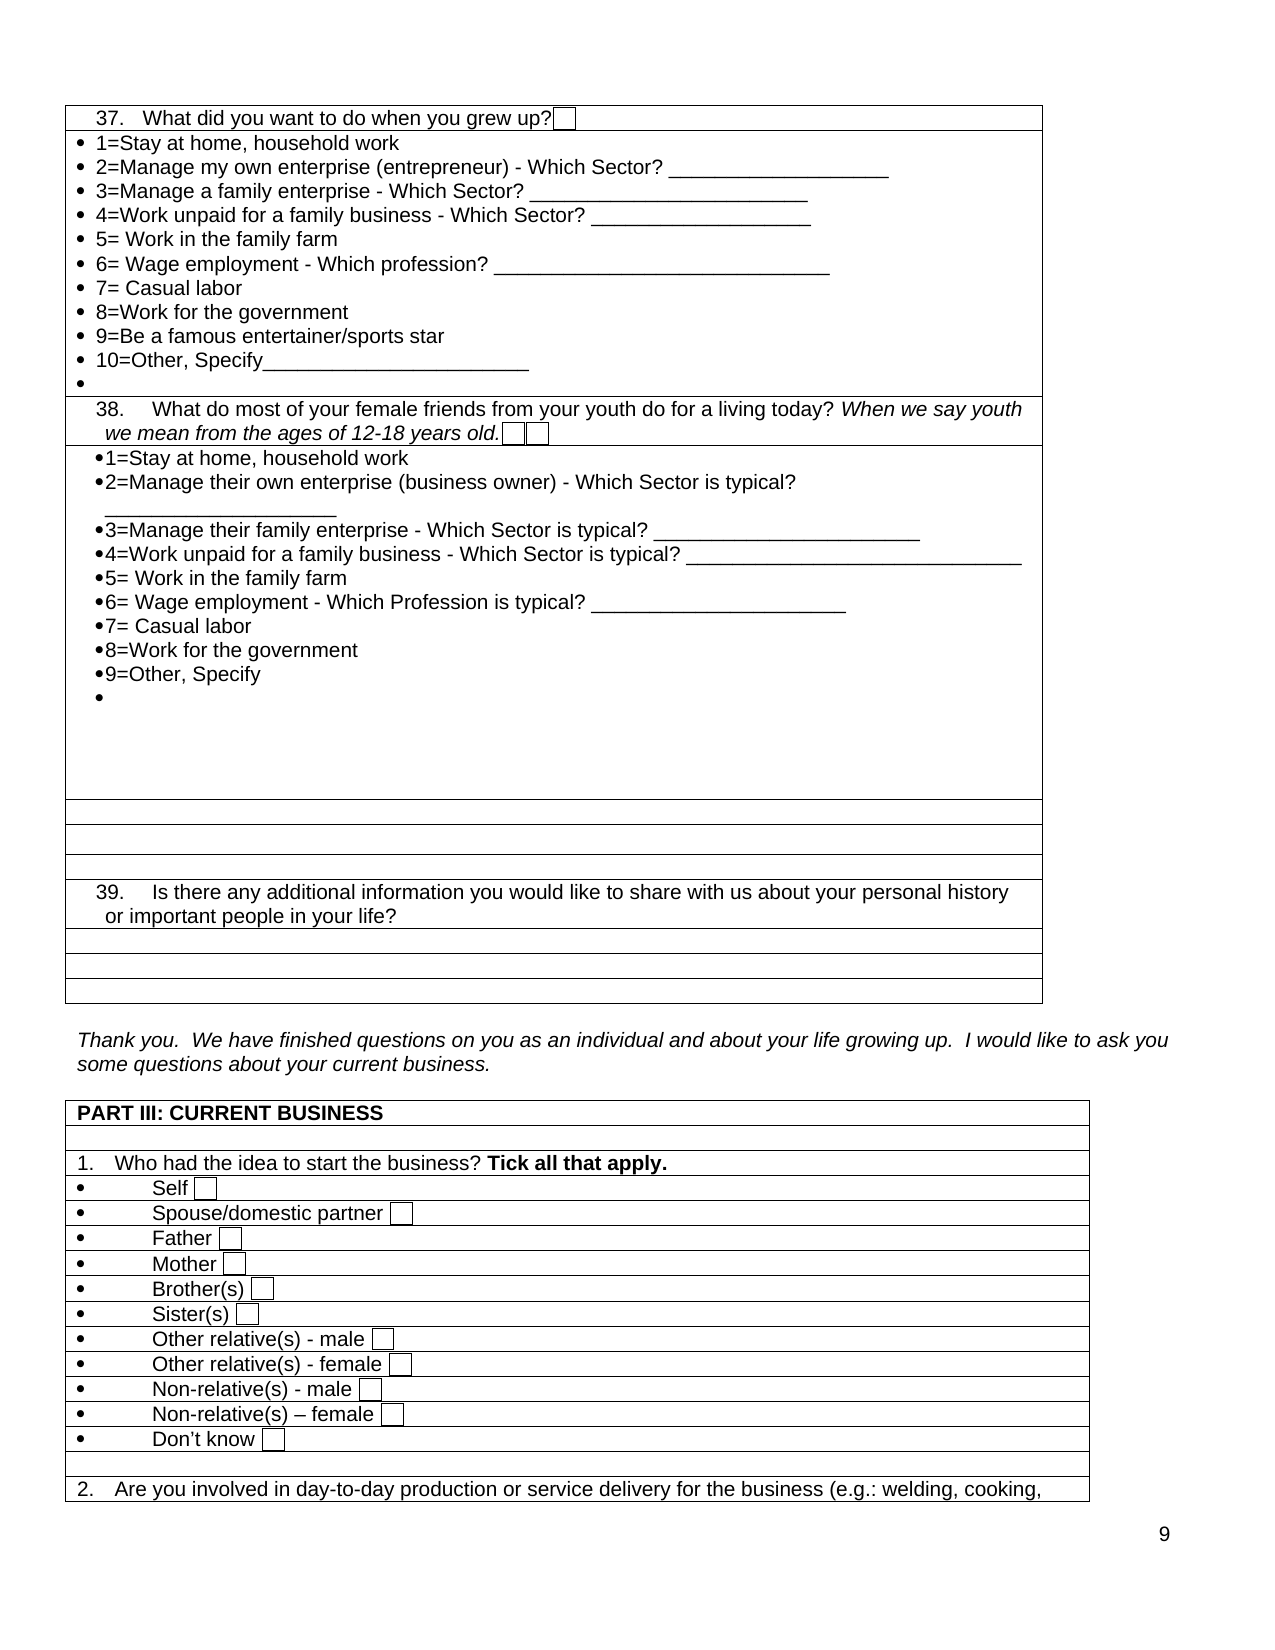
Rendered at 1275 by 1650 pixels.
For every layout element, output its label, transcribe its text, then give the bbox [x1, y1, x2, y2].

table_cell Other relative(s) - male [66, 1327, 1089, 1351]
table_cell [66, 1452, 1089, 1476]
table_cell Spouse/domestic partner [66, 1201, 1089, 1225]
table_cell [66, 1126, 1089, 1150]
table_cell Sister(s) [66, 1302, 1089, 1326]
table_cell Self [66, 1176, 1089, 1200]
table_cell [66, 825, 1042, 854]
table_cell 1=Stay at home, household work 2=Manage my own enterprise (entrepreneur) - Which Sector? ___________________ 3=Manage a family enterprise - Which Sector? ________________________ 4=Work unpaid for a family business - Which Sector? ___________________ 5= Work in the family farm 6= Wage employment - Which profession? _____________________________ 7= Casual labor 8=Work for the government 9=Be a famous entertainer/sports star 10=Other, Specify_______________________ [66, 131, 1042, 396]
table_cell What did you want to do when you grew up? [66, 106, 1042, 130]
text Thank you. We have finished questions on you as an individual and about your life growing up. I would like to ask you some questions about your current business. [77, 1028, 1170, 1076]
table_cell Non-relative(s) – female [66, 1402, 1089, 1426]
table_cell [66, 1477, 1089, 1501]
table_cell Who had the idea to start the business? Tick all that apply. [66, 1151, 1089, 1175]
table_cell [66, 855, 1042, 879]
table_cell Don’t know [66, 1427, 1089, 1451]
table_cell 1=Stay at home, household work 2=Manage their own enterprise (business owner) - Which Sector is typical? ____________________ 3=Manage their family enterprise - Which Sector is typical? _______________________ 4=Work unpaid for a family business - Which Sector is typical? _____________________________ 5= Work in the family farm 6= Wage employment - Which Profession is typical? ______________________ 7= Casual labor 8=Work for the government 9=Other, Specify [66, 446, 1042, 799]
table_cell Other relative(s) - female [66, 1352, 1089, 1376]
table_cell Is there any additional information you would like to share with us about your personal history or important people in your life? [66, 880, 1042, 928]
table_cell [66, 979, 1042, 1003]
table_cell Mother [66, 1251, 1089, 1275]
table_cell What do most of your female friends from your youth do for a living today? When we say youth we mean from the ages of 12-18 years old. [66, 397, 1042, 445]
table_cell Non-relative(s) - male [66, 1377, 1089, 1401]
table_header PART III: CURRENT BUSINESS [66, 1101, 1089, 1125]
table_cell Brother(s) [66, 1276, 1089, 1301]
table_cell Father [66, 1226, 1089, 1250]
table_cell [66, 954, 1042, 978]
table_cell [66, 800, 1042, 824]
table_cell [66, 929, 1042, 953]
